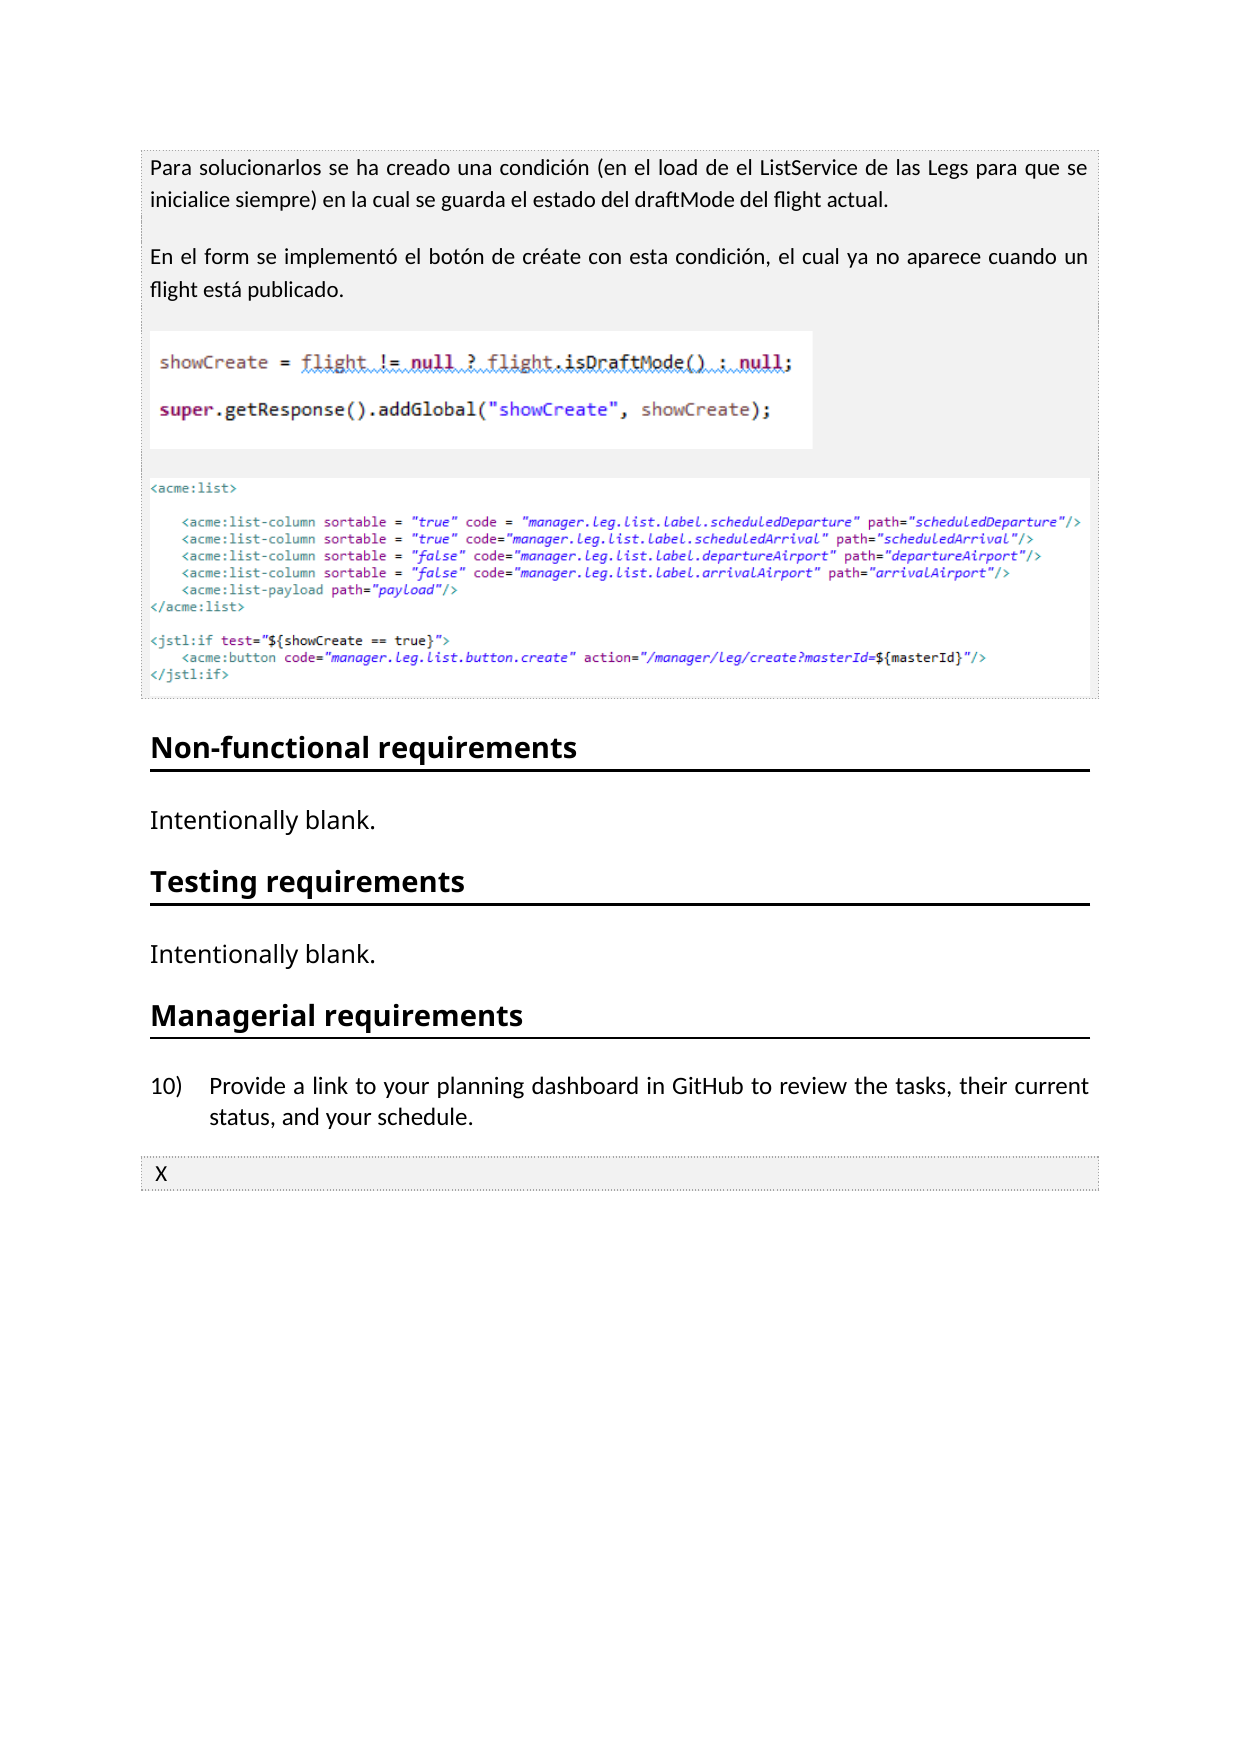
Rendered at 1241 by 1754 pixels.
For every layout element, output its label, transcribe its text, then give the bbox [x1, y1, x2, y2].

text Intentionally blank. [150, 803, 1090, 837]
subtitle Non-functional requirements [150, 728, 1090, 769]
subtitle Testing requirements [150, 862, 1090, 903]
text Intentionally blank. [150, 936, 1090, 971]
picture [150, 478, 1091, 696]
text En el form se implementó el botón de créate con esta condición, el cual ya no aparece cuando un flight está publicado. [141, 239, 1099, 303]
picture [150, 331, 813, 449]
subtitle Managerial requirements [150, 996, 1090, 1037]
text Provide a link to your planning dashboard in GitHub to review the tasks, their current status, and your schedule. [150, 1070, 1090, 1131]
text Para solucionarlos se ha creado una condición (en el load de el ListService de las Legs para que se inicialice siempre) en la cual se guarda el estado del draftMode del flight actual. [141, 150, 1099, 213]
